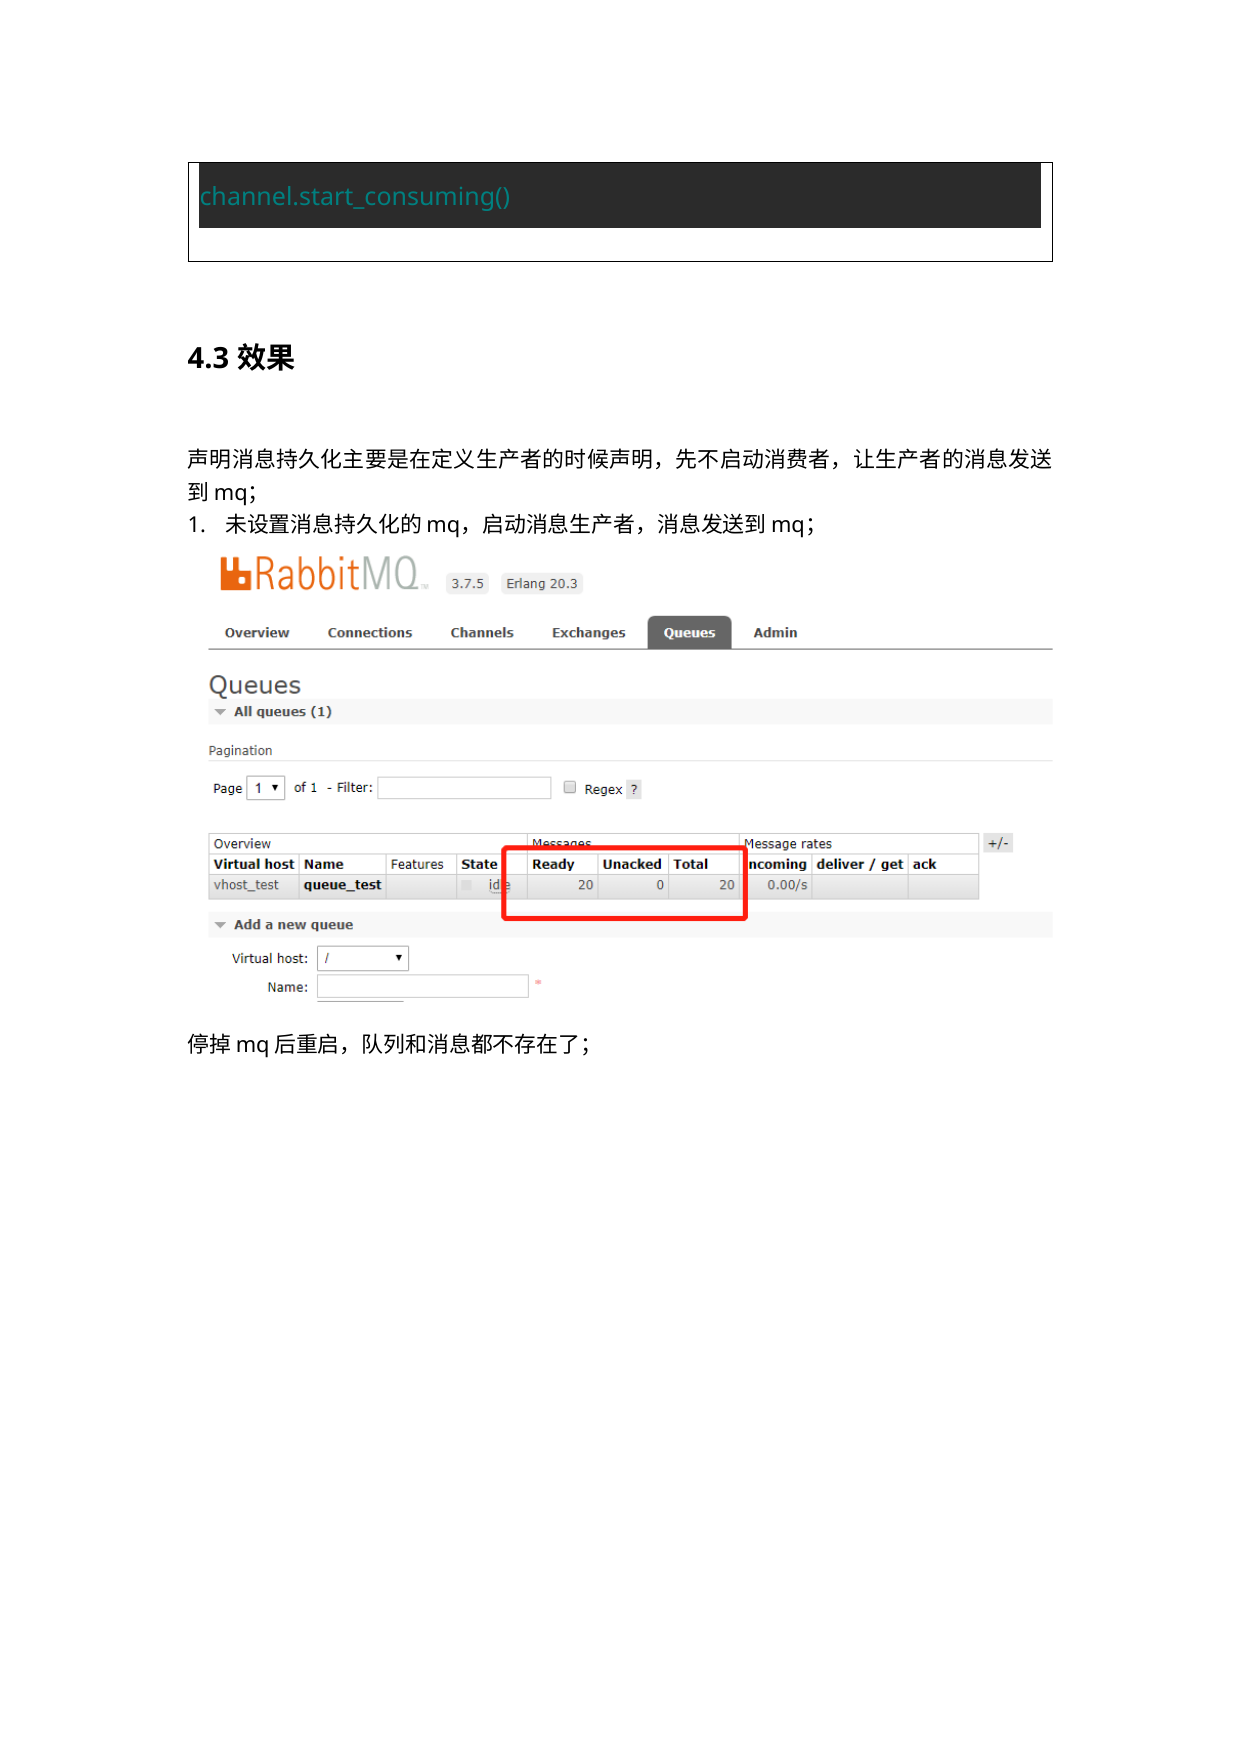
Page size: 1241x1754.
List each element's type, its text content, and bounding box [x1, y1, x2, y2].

text 声明消息持久化主要是在定义生产者的时候声明，先不启动消费者，让生产者的消息发送到mq； [187, 442, 1053, 507]
subtitle 4.3 效果 [187, 323, 1053, 388]
picture [187, 539, 1053, 1002]
text 停掉mq后重启，队列和消息都不存在了； [187, 1027, 1053, 1059]
list 未设置消息持久化的mq，启动消息生产者，消息发送到mq； [187, 507, 1053, 539]
